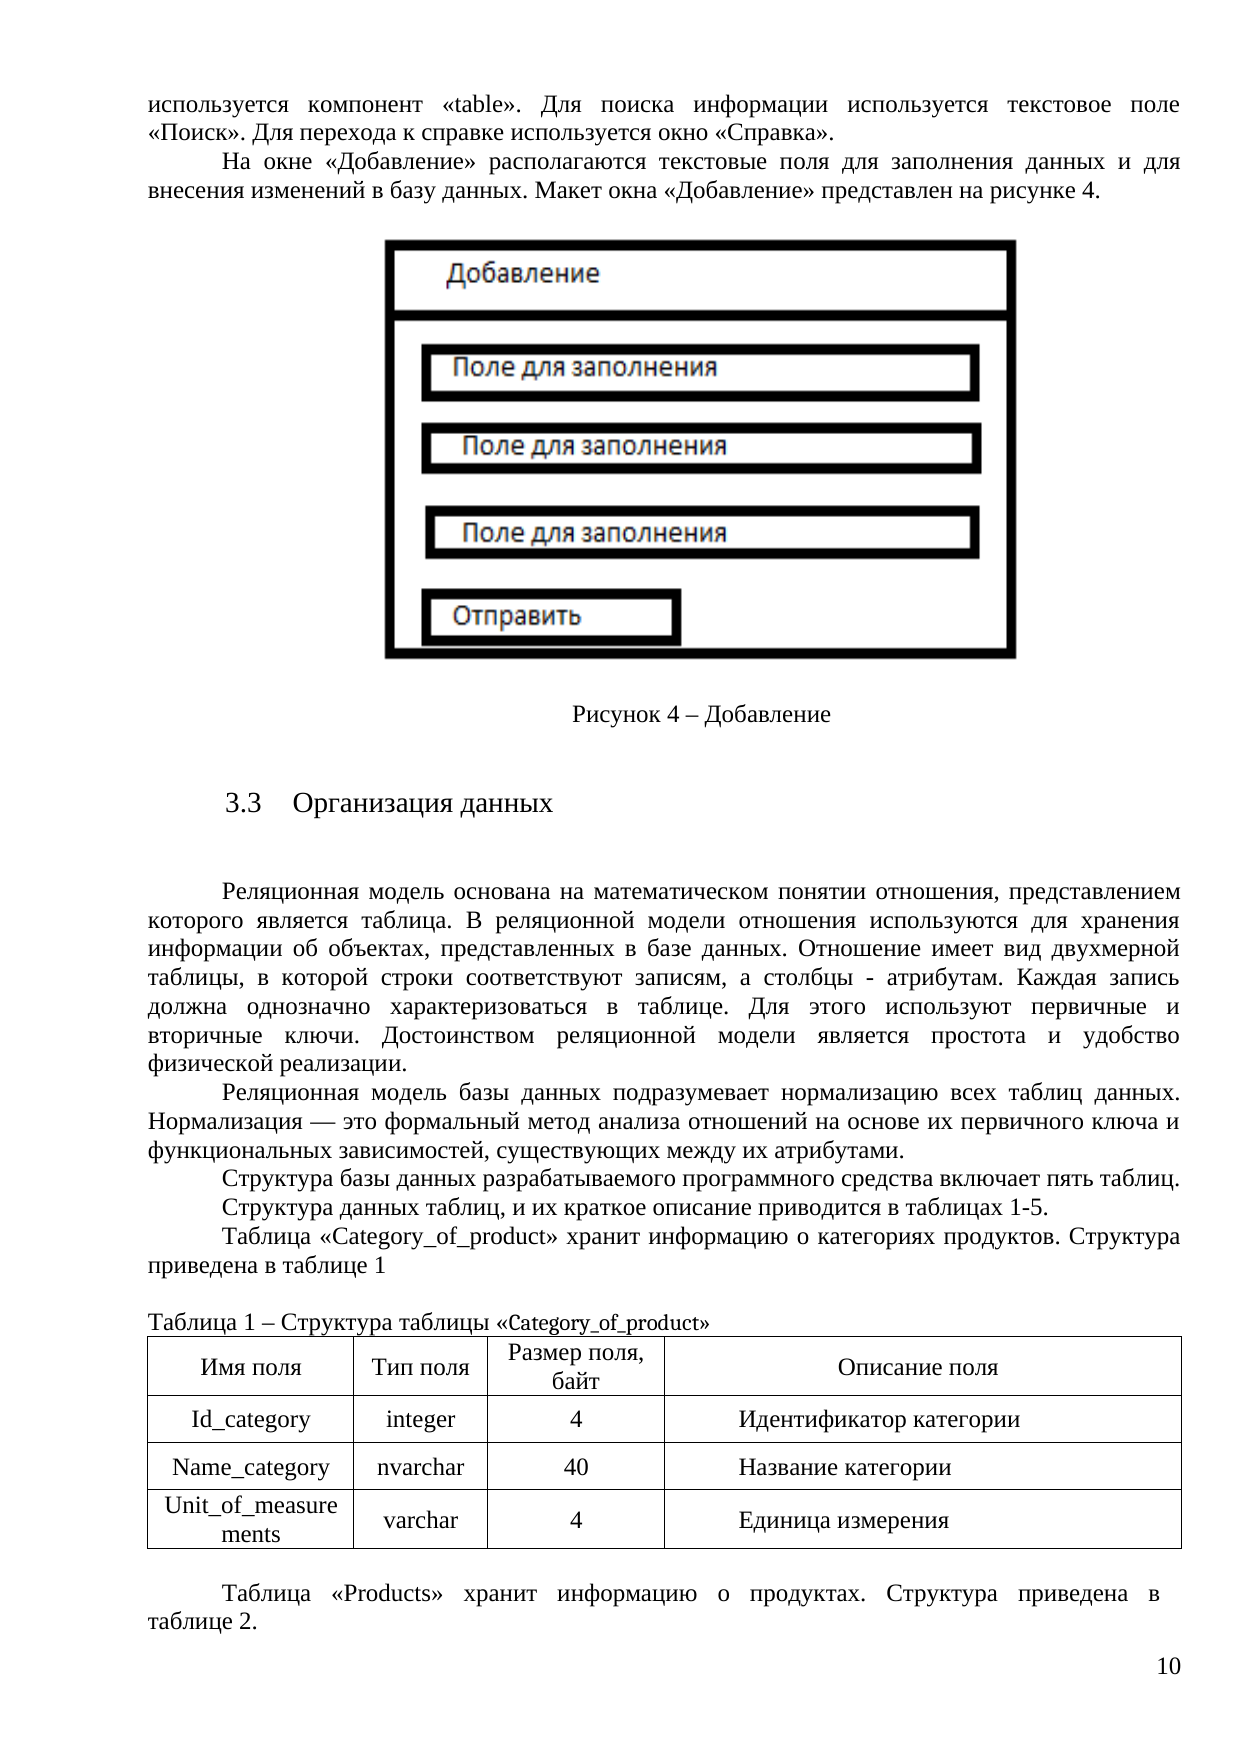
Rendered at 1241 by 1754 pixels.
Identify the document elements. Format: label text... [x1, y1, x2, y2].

text Структура данных таблиц, и их краткое описание приводится в таблицах 1-5. [148, 1192, 1181, 1221]
text Таблица «Category_of_product» хранит информацию о категориях продуктов. Структура приведена в таблице 1 [148, 1221, 1181, 1278]
text Реляционная модель основана на математическом понятии отношения, представлением которого является таблица. В реляционной модели отношения используются для хранения информации об объектах, представленных в базе данных. Отношение имеет вид двухмерной таблицы, в которой строки соответствуют записям, а столбцы - атрибутам. Каждая запись должна однозначно характеризоваться в таблице. Для этого используют первичные и вторичные ключи. Достоинством реляционной модели является простота и удобство физической реализации. [148, 876, 1181, 1077]
table_cell 40 [488, 1443, 664, 1489]
table_header Тип поля [354, 1337, 487, 1395]
text Рисунок 4 – Добавление [148, 699, 1181, 727]
text Структура базы данных разрабатываемого программного средства включает пять таблиц. [148, 1163, 1181, 1192]
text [148, 89, 1181, 146]
table_header Размер поля, байт [488, 1337, 664, 1395]
table_cell Name_category [148, 1443, 353, 1489]
table_cell Id_category [148, 1396, 353, 1442]
picture [371, 232, 1032, 670]
table_cell Идентификатор категории [665, 1396, 1181, 1442]
table_header Имя поля [148, 1337, 353, 1395]
table_cell nvarchar [354, 1443, 487, 1489]
table_cell Единица измерения [665, 1490, 1181, 1548]
table_cell 4 [488, 1490, 664, 1548]
table_cell varchar [354, 1490, 487, 1548]
table_header Описание поля [665, 1337, 1181, 1395]
table_cell Unit_of_measurements [148, 1490, 353, 1548]
text Таблица 1 – Структура таблицы «Category_of_product» [148, 1307, 1181, 1336]
text Таблица «Products» хранит информацию о продуктах. Структура приведена в таблице 2. [148, 1578, 1181, 1635]
text Реляционная модель базы данных подразумевает нормализацию всех таблиц данных. Нормализация — это формальный метод анализа отношений на основе их первичного ключа и функциональных зависимостей, существующих между их атрибутами. [148, 1077, 1181, 1163]
table_cell integer [354, 1396, 487, 1442]
table_cell Название категории [665, 1443, 1181, 1489]
table_cell 4 [488, 1396, 664, 1442]
text На окне «Добавление» располагаются текстовые поля для заполнения данных и для внесения изменений в базу данных. Макет окна «Добавление» представлен на рисунке 4. [148, 146, 1181, 204]
list Организация данных [225, 785, 1181, 818]
